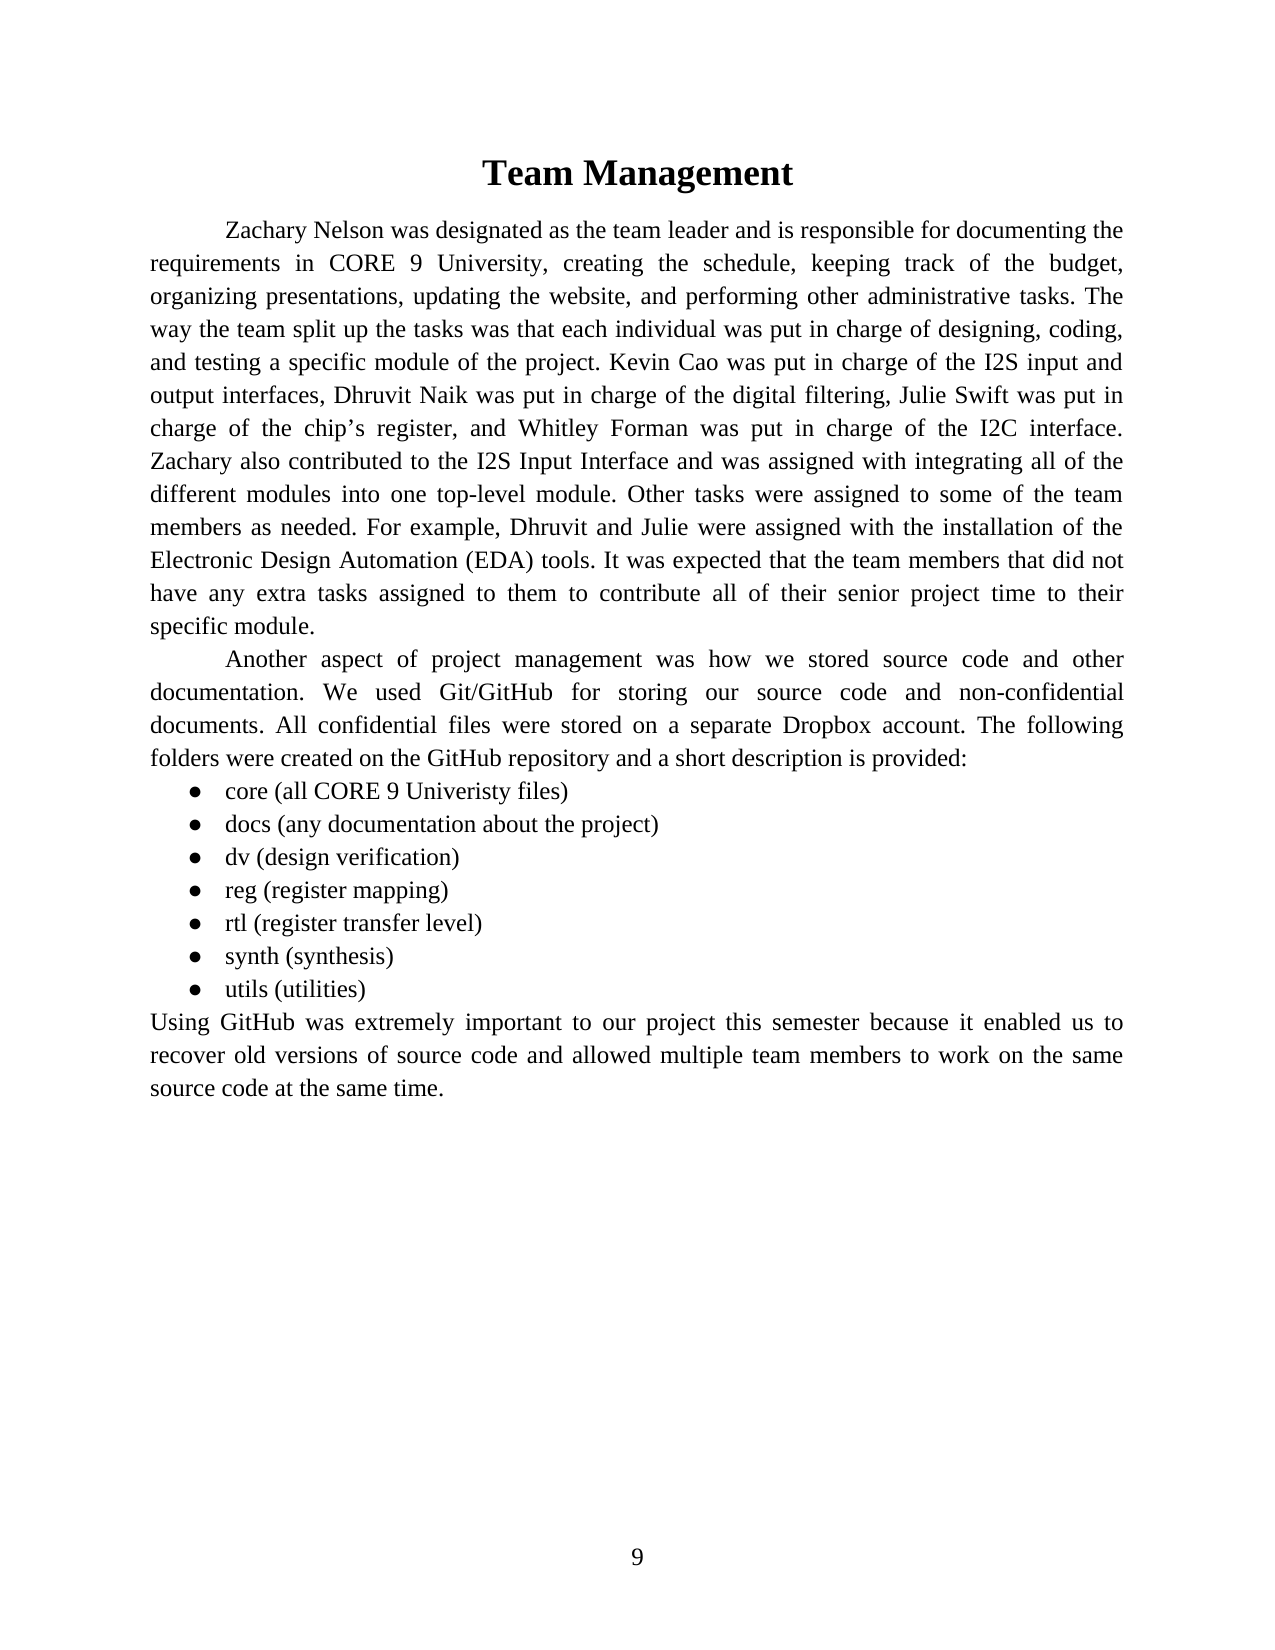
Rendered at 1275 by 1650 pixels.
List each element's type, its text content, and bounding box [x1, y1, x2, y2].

list utils (utilities) [187, 974, 1125, 1003]
list reg (register mapping) [187, 875, 1125, 904]
list dv (design verification) [187, 842, 1125, 871]
text Team Management [150, 150, 1125, 193]
text Zachary Nelson was designated as the team leader and is responsible for documenting the requirements in CORE 9 University, creating the schedule, keeping track of the budget, organizing presentations, updating the website, and performing other administrative tasks. The way the team split up the tasks was that each individual was put in charge of designing, coding, and testing a specific module of the project. Kevin Cao was put in charge of the I2S input and output interfaces, Dhruvit Naik was put in charge of the digital filtering, Julie Swift was put in charge of the chip’s register, and Whitley Forman was put in charge of the I2C interface. Zachary also contributed to the I2S Input Interface and was assigned with integrating all of the different modules into one top-level module. Other tasks were assigned to some of the team members as needed. For example, Dhruvit and Julie were assigned with the installation of the Electronic Design Automation (EDA) tools. It was expected that the team members that did not have any extra tasks assigned to them to contribute all of their senior project time to their specific module. [150, 215, 1125, 640]
list docs (any documentation about the project) [187, 809, 1125, 838]
text Using GitHub was extremely important to our project this semester because it enabled us to recover old versions of source code and allowed multiple team members to work on the same source code at the same time. [150, 1007, 1125, 1102]
text Another aspect of project management was how we stored source code and other documentation. We used Git/GitHub for storing our source code and non-confidential documents. All confidential files were stored on a separate Dropbox account. The following folders were created on the GitHub repository and a short description is provided: [150, 644, 1125, 772]
list synth (synthesis) [187, 941, 1125, 970]
list core (all CORE 9 Univeristy files) [187, 776, 1125, 805]
list rtl (register transfer level) [187, 908, 1125, 937]
